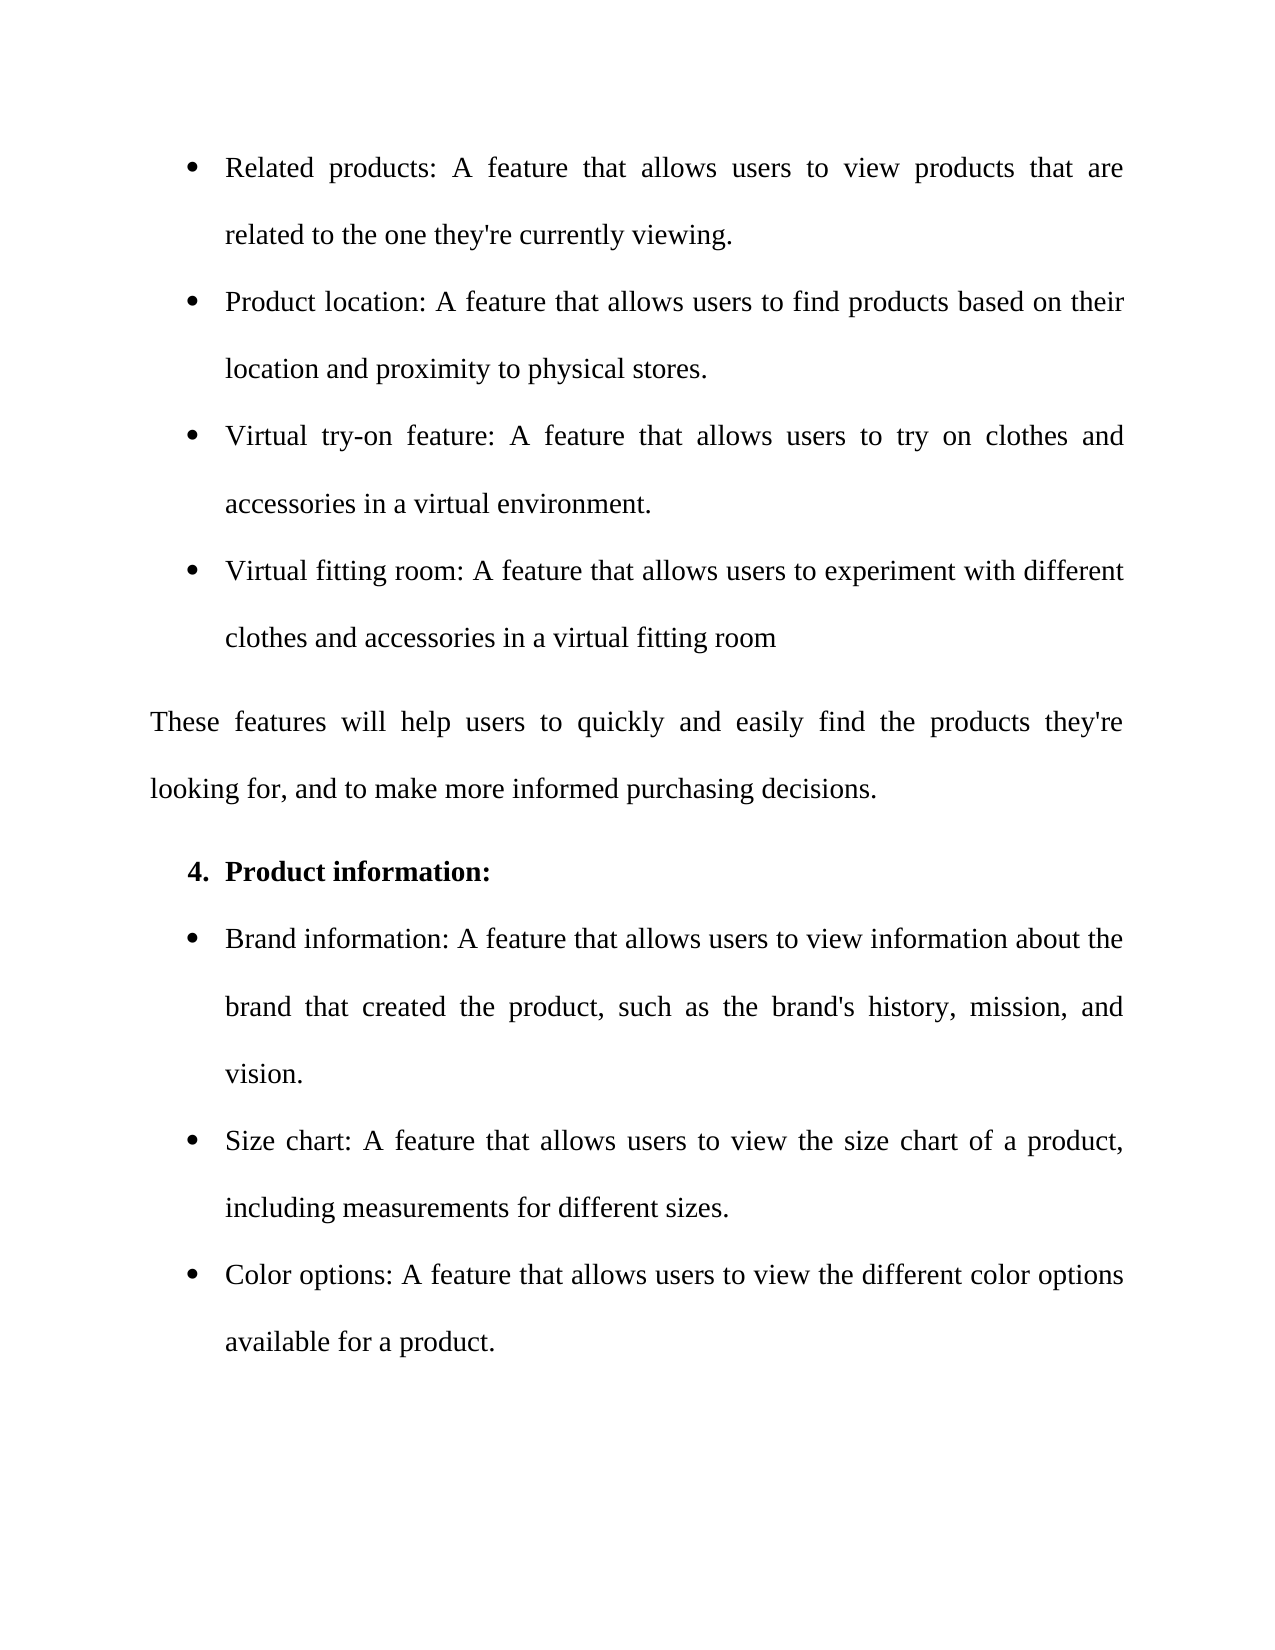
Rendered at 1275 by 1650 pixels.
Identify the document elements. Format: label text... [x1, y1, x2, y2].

list Related products: A feature that allows users to view products that are related to the one they're currently viewing. [187, 150, 1125, 251]
list Size chart: A feature that allows users to view the size chart of a product, including measurements for different sizes. [187, 1123, 1125, 1224]
text These features will help users to quickly and easily find the products they're looking for, and to make more informed purchasing decisions. [150, 704, 1125, 804]
list Product location: A feature that allows users to find products based on their location and proximity to physical stores. [187, 284, 1125, 385]
list Color options: A feature that allows users to view the different color options available for a product. [187, 1257, 1125, 1358]
list Product information: [187, 854, 1125, 888]
list Brand information: A feature that allows users to view information about the brand that created the product, such as the brand's history, mission, and vision. [187, 922, 1125, 1089]
list Virtual try-on feature: A feature that allows users to try on clothes and accessories in a virtual environment. [187, 418, 1125, 519]
list Virtual fitting room: A feature that allows users to experiment with different clothes and accessories in a virtual fitting room [187, 553, 1125, 653]
